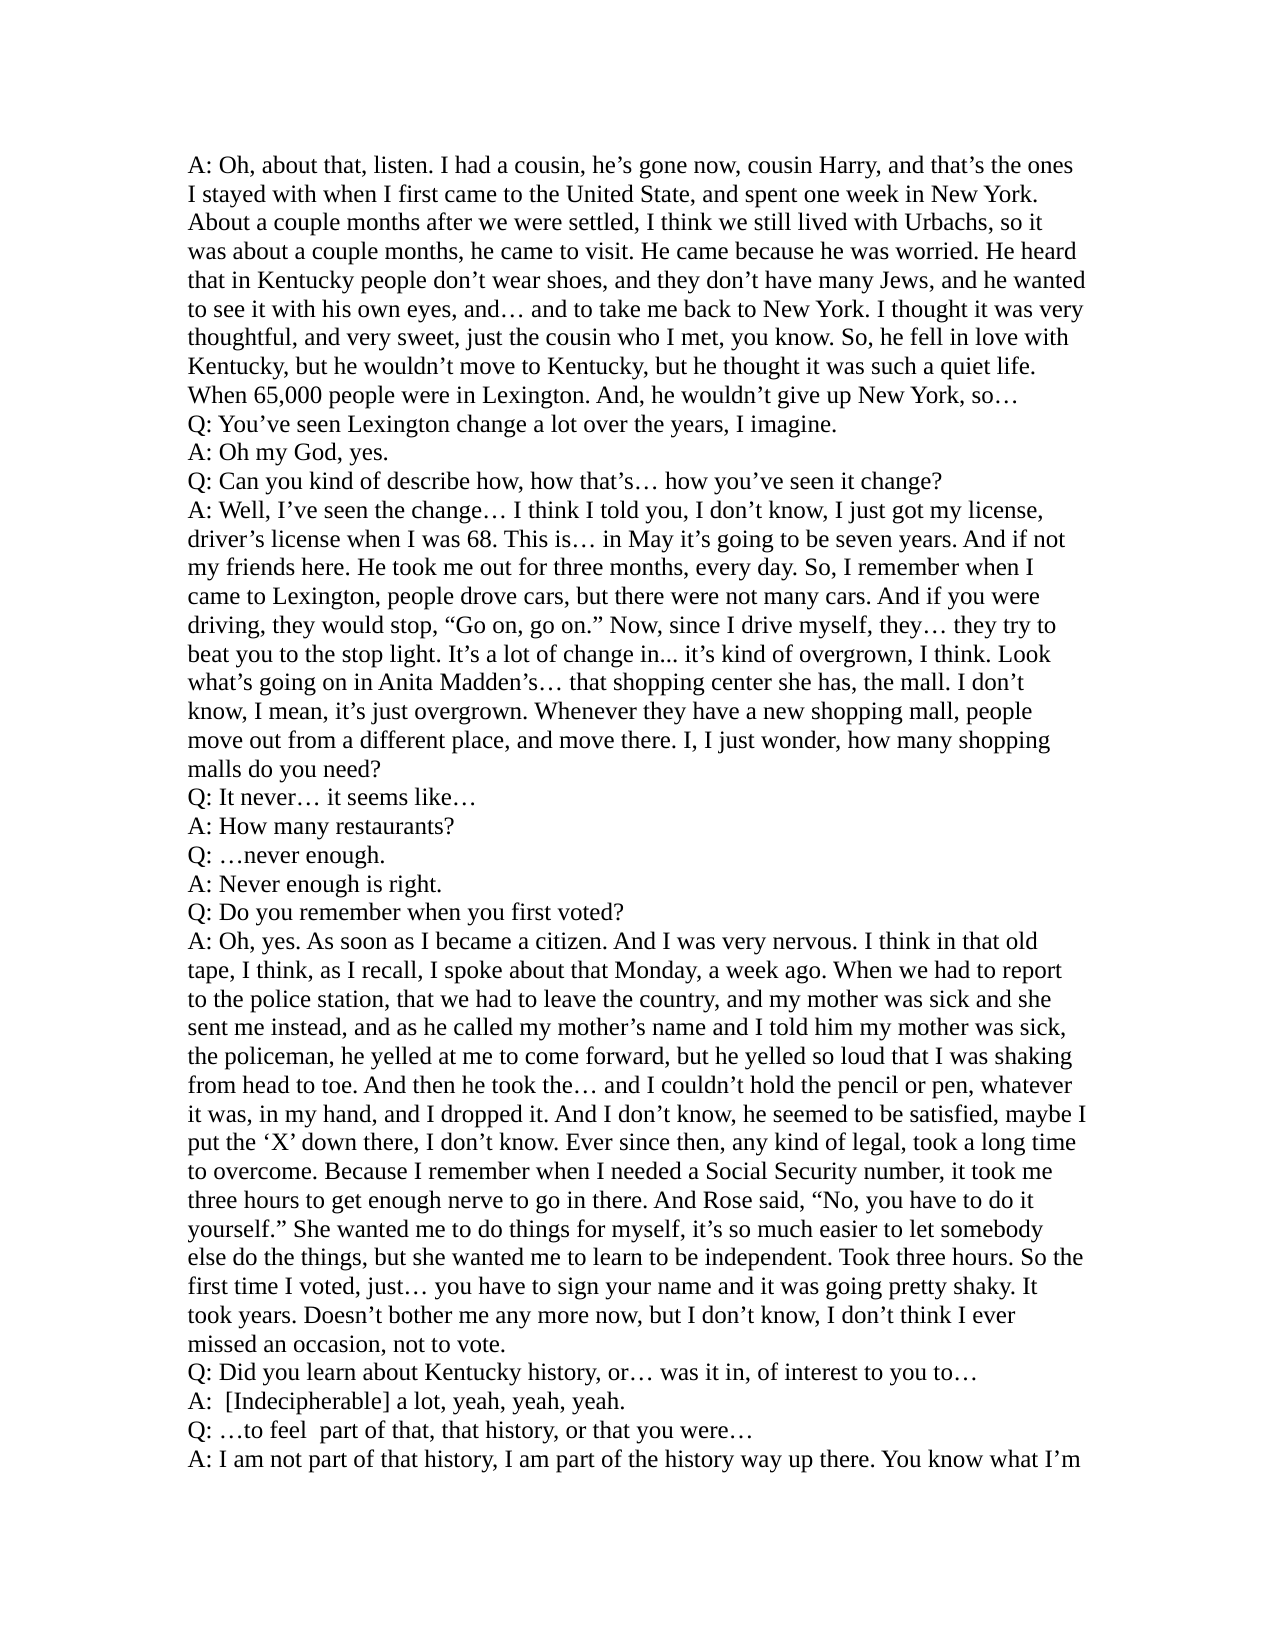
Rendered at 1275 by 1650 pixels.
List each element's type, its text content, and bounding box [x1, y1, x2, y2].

text A: Oh, about that, listen. I had a cousin, he’s gone now, cousin Harry, and that’s the ones I stayed with when I first came to the United State, and spent one week in New York. About a couple months after we were settled, I think we still lived with Urbachs, so it was about a couple months, he came to visit. He came because he was worried. He heard that in Kentucky people don’t wear shoes, and they don’t have many Jews, and he wanted to see it with his own eyes, and… and to take me back to New York. I thought it was very thoughtful, and very sweet, just the cousin who I met, you know. So, he fell in love with Kentucky, but he wouldn’t move to Kentucky, but he thought it was such a quiet life. When 65,000 people were in Lexington. And, he wouldn’t give up New York, so… [187, 179, 1087, 437]
text A: How many restaurants? [187, 840, 1087, 869]
text Q: …it’s just a place where there are hillbillies, and what, you know… [187, 150, 1087, 179]
text Q: Can you kind of describe how, how that’s… how you’ve seen it change? A: Well, I’ve seen the change… I think I told you, I don’t know, I just got my license, driver’s license when I was 68. This is… in May it’s going to be seven years. And if not my friends here. He took me out for three months, every day. So, I remember when I came to Lexington, people drove cars, but there were not many cars. And if you were driving, they would stop, “Go on, go on.” Now, since I drive myself, they… they try to beat you to the stop light. It’s a lot of change in... it’s kind of overgrown, I think. Look what’s going on in Anita Madden’s… that shopping center she has, the mall. I don’t know, I mean, it’s just overgrown. Whenever they have a new shopping mall, people move out from a different place, and move there. I, I just wonder, how many shopping malls do you need? [187, 495, 1087, 811]
text Q: It never… it seems like… [187, 811, 1087, 840]
text A: Oh, yes. As soon as I became a citizen. And I was very nervous. I think in that old tape, I think, as I recall, I spoke about that Monday, a week ago. When we had to report to the police station, that we had to leave the country, and my mother was sick and she sent me instead, and as he called my mother’s name and I told him my mother was sick, the policeman, he yelled at me to come forward, but he yelled so loud that I was shaking from head to toe. And then he took the… and I couldn’t hold the pencil or pen, whatever it was, in my hand, and I dropped it. And I don’t know, he seemed to be satisfied, maybe I put the ‘X’ down there, I don’t know. Ever since then, any kind of legal, took a long time to overcome. Because I remember when I needed a Social Security number, it took me three hours to get enough nerve to go in there. And Rose said, “No, you have to do it yourself.” She wanted me to do things for myself, it’s so much easier to let somebody else do the things, but she wanted me to learn to be independent. Took three hours. So the first time I voted, just… you have to sign your name and it was going pretty shaky. It took years. Doesn’t bother me any more now, but I don’t know, I don’t think I ever missed an occasion, not to vote. [187, 955, 1087, 1386]
text Q: Did you learn about Kentucky history, or… was it in, of interest to you to… [187, 1386, 1087, 1415]
text Q: You’ve seen Lexington change a lot over the years, I imagine. [187, 437, 1087, 466]
text Q: Do you remember when you first voted? [187, 926, 1087, 955]
text A: [Indecipherable] a lot, yeah, yeah, yeah. [187, 1415, 1087, 1444]
text A: Oh my God, yes. [187, 466, 1087, 495]
text Q: …to feel part of that, that history, or that you were… [187, 1444, 1087, 1472]
text Q: …never enough. [187, 869, 1087, 897]
text A: Never enough is right. [187, 897, 1087, 926]
